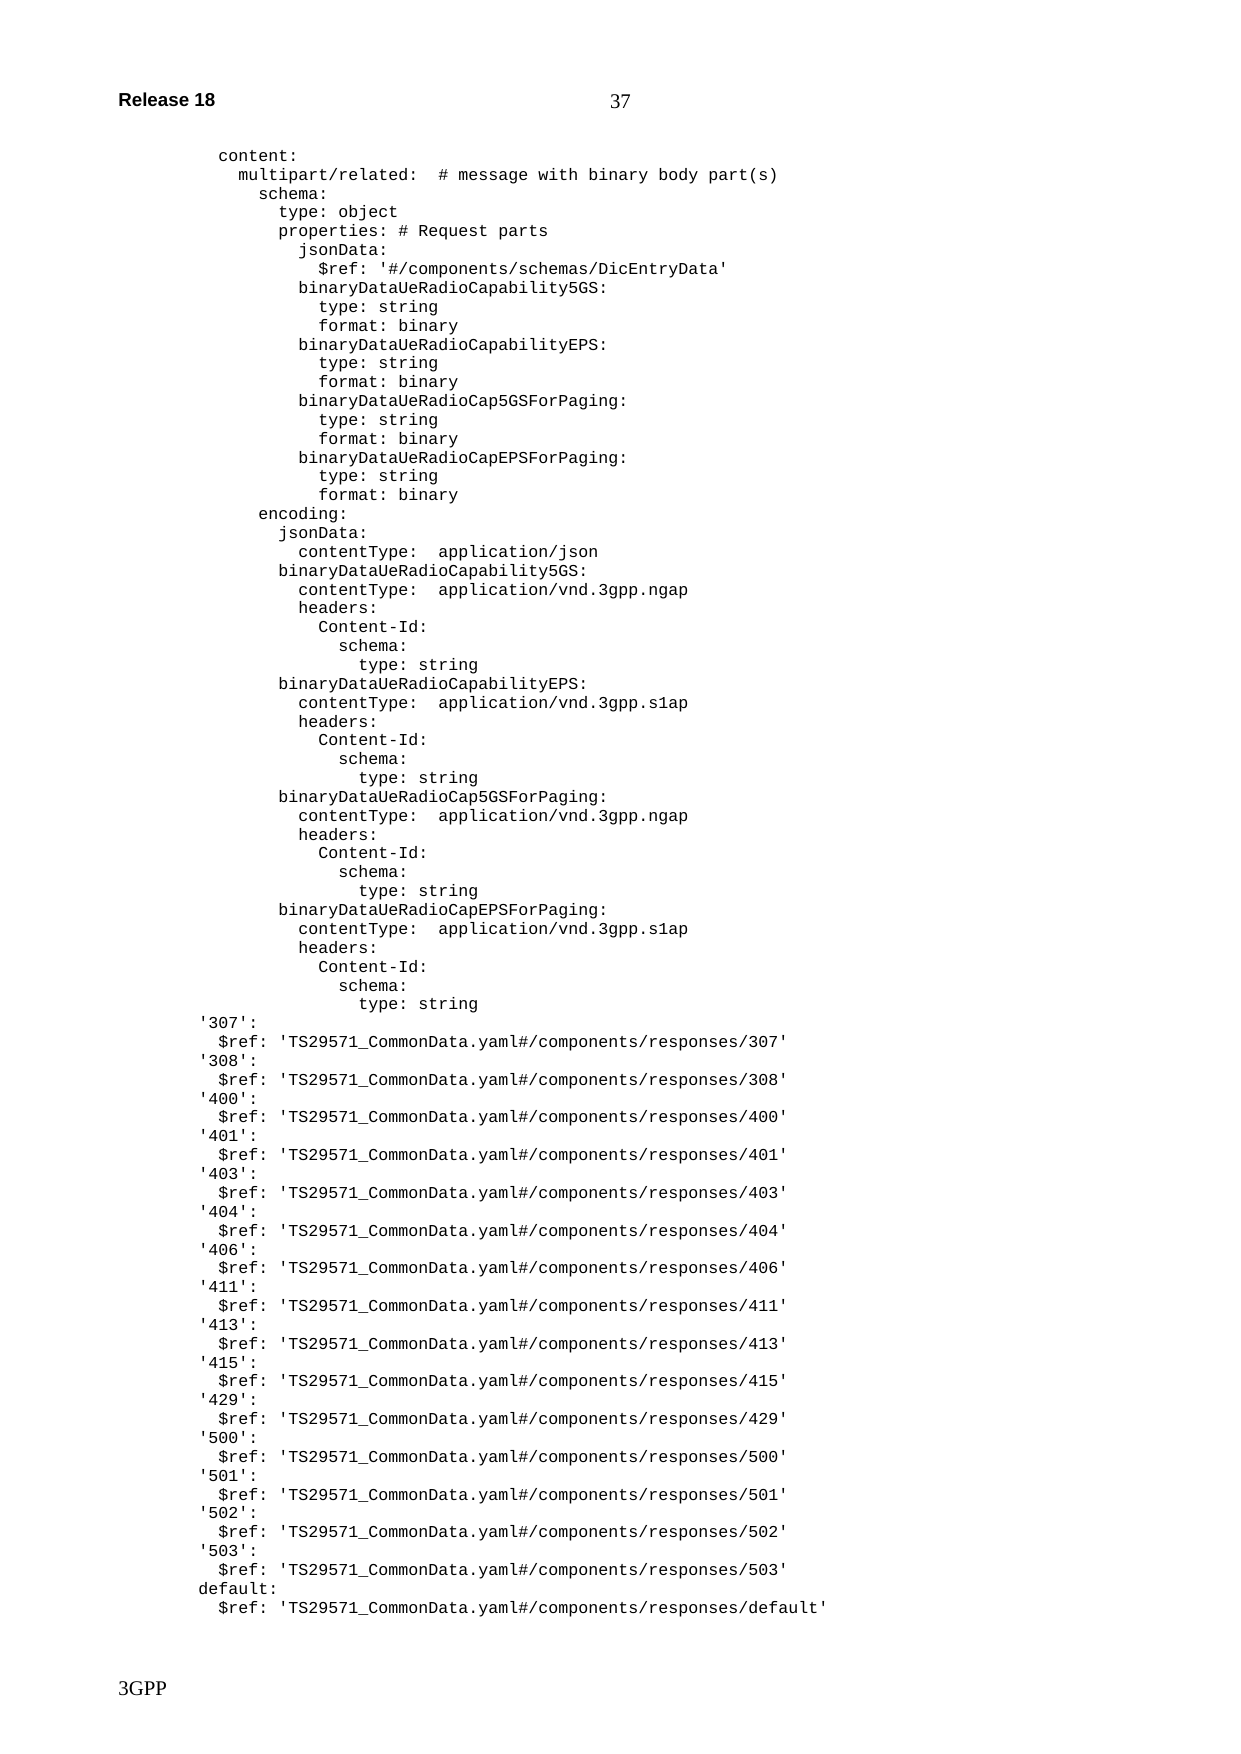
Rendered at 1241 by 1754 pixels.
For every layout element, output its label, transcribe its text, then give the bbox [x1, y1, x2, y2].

text $ref: 'TS29571_CommonData.yaml#/components/responses/default' [118, 1599, 1122, 1618]
text $ref: 'TS29571_CommonData.yaml#/components/responses/501' [118, 1486, 1122, 1505]
text '403': [118, 1166, 1122, 1184]
text binaryDataUeRadioCapEPSForPaging: [118, 449, 1122, 468]
text '406': [118, 1241, 1122, 1260]
text '307': [118, 1015, 1122, 1034]
text jsonData: [118, 524, 1122, 543]
text type: string [118, 468, 1122, 487]
text '413': [118, 1316, 1122, 1335]
text '401': [118, 1128, 1122, 1147]
text format: binary [118, 317, 1122, 336]
text schema: [118, 185, 1122, 204]
text schema: [118, 638, 1122, 657]
text $ref: 'TS29571_CommonData.yaml#/components/responses/308' [118, 1071, 1122, 1090]
text binaryDataUeRadioCapabilityEPS: [118, 675, 1122, 694]
text type: string [118, 770, 1122, 788]
text Content-Id: [118, 845, 1122, 864]
text contentType: application/vnd.3gpp.ngap [118, 807, 1122, 826]
text '429': [118, 1392, 1122, 1411]
text $ref: 'TS29571_CommonData.yaml#/components/responses/307' [118, 1034, 1122, 1052]
text $ref: 'TS29571_CommonData.yaml#/components/responses/500' [118, 1448, 1122, 1467]
text jsonData: [118, 242, 1122, 261]
text $ref: 'TS29571_CommonData.yaml#/components/responses/403' [118, 1184, 1122, 1203]
text multipart/related: # message with binary body part(s) [118, 166, 1122, 185]
text type: string [118, 355, 1122, 374]
text $ref: 'TS29571_CommonData.yaml#/components/responses/411' [118, 1298, 1122, 1316]
text schema: [118, 864, 1122, 883]
text headers: [118, 939, 1122, 958]
text $ref: 'TS29571_CommonData.yaml#/components/responses/502' [118, 1524, 1122, 1543]
text '404': [118, 1203, 1122, 1222]
text $ref: 'TS29571_CommonData.yaml#/components/responses/406' [118, 1260, 1122, 1279]
text default: [118, 1580, 1122, 1599]
text contentType: application/vnd.3gpp.s1ap [118, 694, 1122, 713]
text properties: # Request parts [118, 223, 1122, 242]
text $ref: 'TS29571_CommonData.yaml#/components/responses/413' [118, 1335, 1122, 1354]
text Content-Id: [118, 732, 1122, 751]
text $ref: 'TS29571_CommonData.yaml#/components/responses/429' [118, 1411, 1122, 1429]
text type: object [118, 204, 1122, 223]
text type: string [118, 298, 1122, 317]
text $ref: 'TS29571_CommonData.yaml#/components/responses/415' [118, 1373, 1122, 1392]
text $ref: 'TS29571_CommonData.yaml#/components/responses/401' [118, 1147, 1122, 1166]
text type: string [118, 996, 1122, 1015]
text binaryDataUeRadioCapabilityEPS: [118, 336, 1122, 355]
text type: string [118, 411, 1122, 430]
text contentType: application/vnd.3gpp.ngap [118, 581, 1122, 600]
text schema: [118, 977, 1122, 996]
text encoding: [118, 506, 1122, 524]
text '415': [118, 1354, 1122, 1373]
text '308': [118, 1052, 1122, 1071]
text content: [118, 147, 1122, 166]
text $ref: 'TS29571_CommonData.yaml#/components/responses/503' [118, 1562, 1122, 1580]
text binaryDataUeRadioCap5GSForPaging: [118, 788, 1122, 807]
text format: binary [118, 487, 1122, 506]
text headers: [118, 826, 1122, 845]
text binaryDataUeRadioCapEPSForPaging: [118, 902, 1122, 921]
text '502': [118, 1505, 1122, 1524]
text $ref: '#/components/schemas/DicEntryData' [118, 261, 1122, 279]
text '503': [118, 1543, 1122, 1562]
text binaryDataUeRadioCapability5GS: [118, 279, 1122, 298]
text binaryDataUeRadioCapability5GS: [118, 562, 1122, 581]
text schema: [118, 751, 1122, 770]
text $ref: 'TS29571_CommonData.yaml#/components/responses/400' [118, 1109, 1122, 1128]
text type: string [118, 883, 1122, 902]
text format: binary [118, 374, 1122, 393]
text binaryDataUeRadioCap5GSForPaging: [118, 393, 1122, 411]
text '411': [118, 1279, 1122, 1298]
text contentType: application/json [118, 543, 1122, 562]
text '400': [118, 1090, 1122, 1109]
text type: string [118, 657, 1122, 675]
text format: binary [118, 430, 1122, 449]
text headers: [118, 713, 1122, 732]
text contentType: application/vnd.3gpp.s1ap [118, 921, 1122, 939]
text headers: [118, 600, 1122, 619]
text '500': [118, 1429, 1122, 1448]
text '501': [118, 1467, 1122, 1486]
text Content-Id: [118, 619, 1122, 638]
text $ref: 'TS29571_CommonData.yaml#/components/responses/404' [118, 1222, 1122, 1241]
text Content-Id: [118, 958, 1122, 977]
